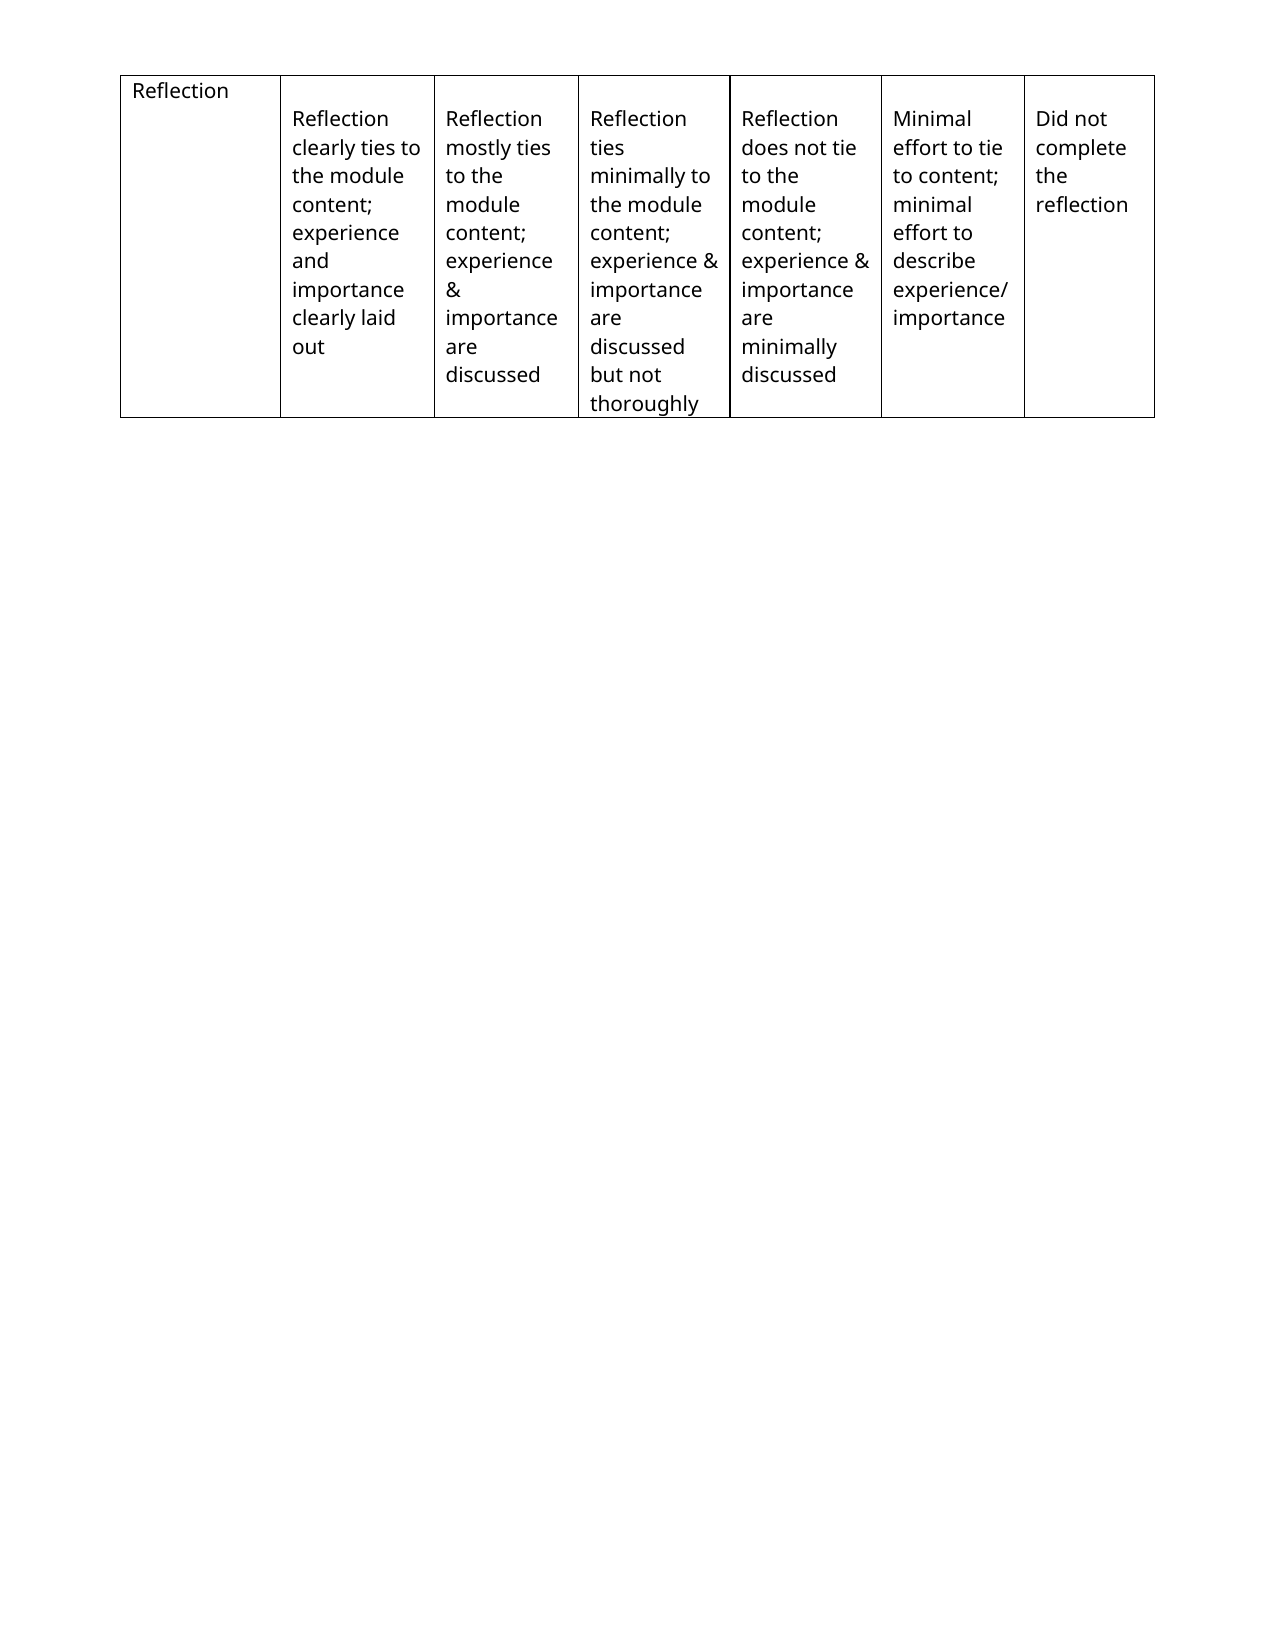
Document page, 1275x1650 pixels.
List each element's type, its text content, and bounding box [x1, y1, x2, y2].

table_cell Part 2: Reflection [121, 76, 280, 417]
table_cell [579, 76, 729, 417]
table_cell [1025, 76, 1154, 417]
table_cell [882, 76, 1024, 417]
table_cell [435, 76, 578, 417]
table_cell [731, 76, 881, 417]
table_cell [281, 76, 434, 417]
